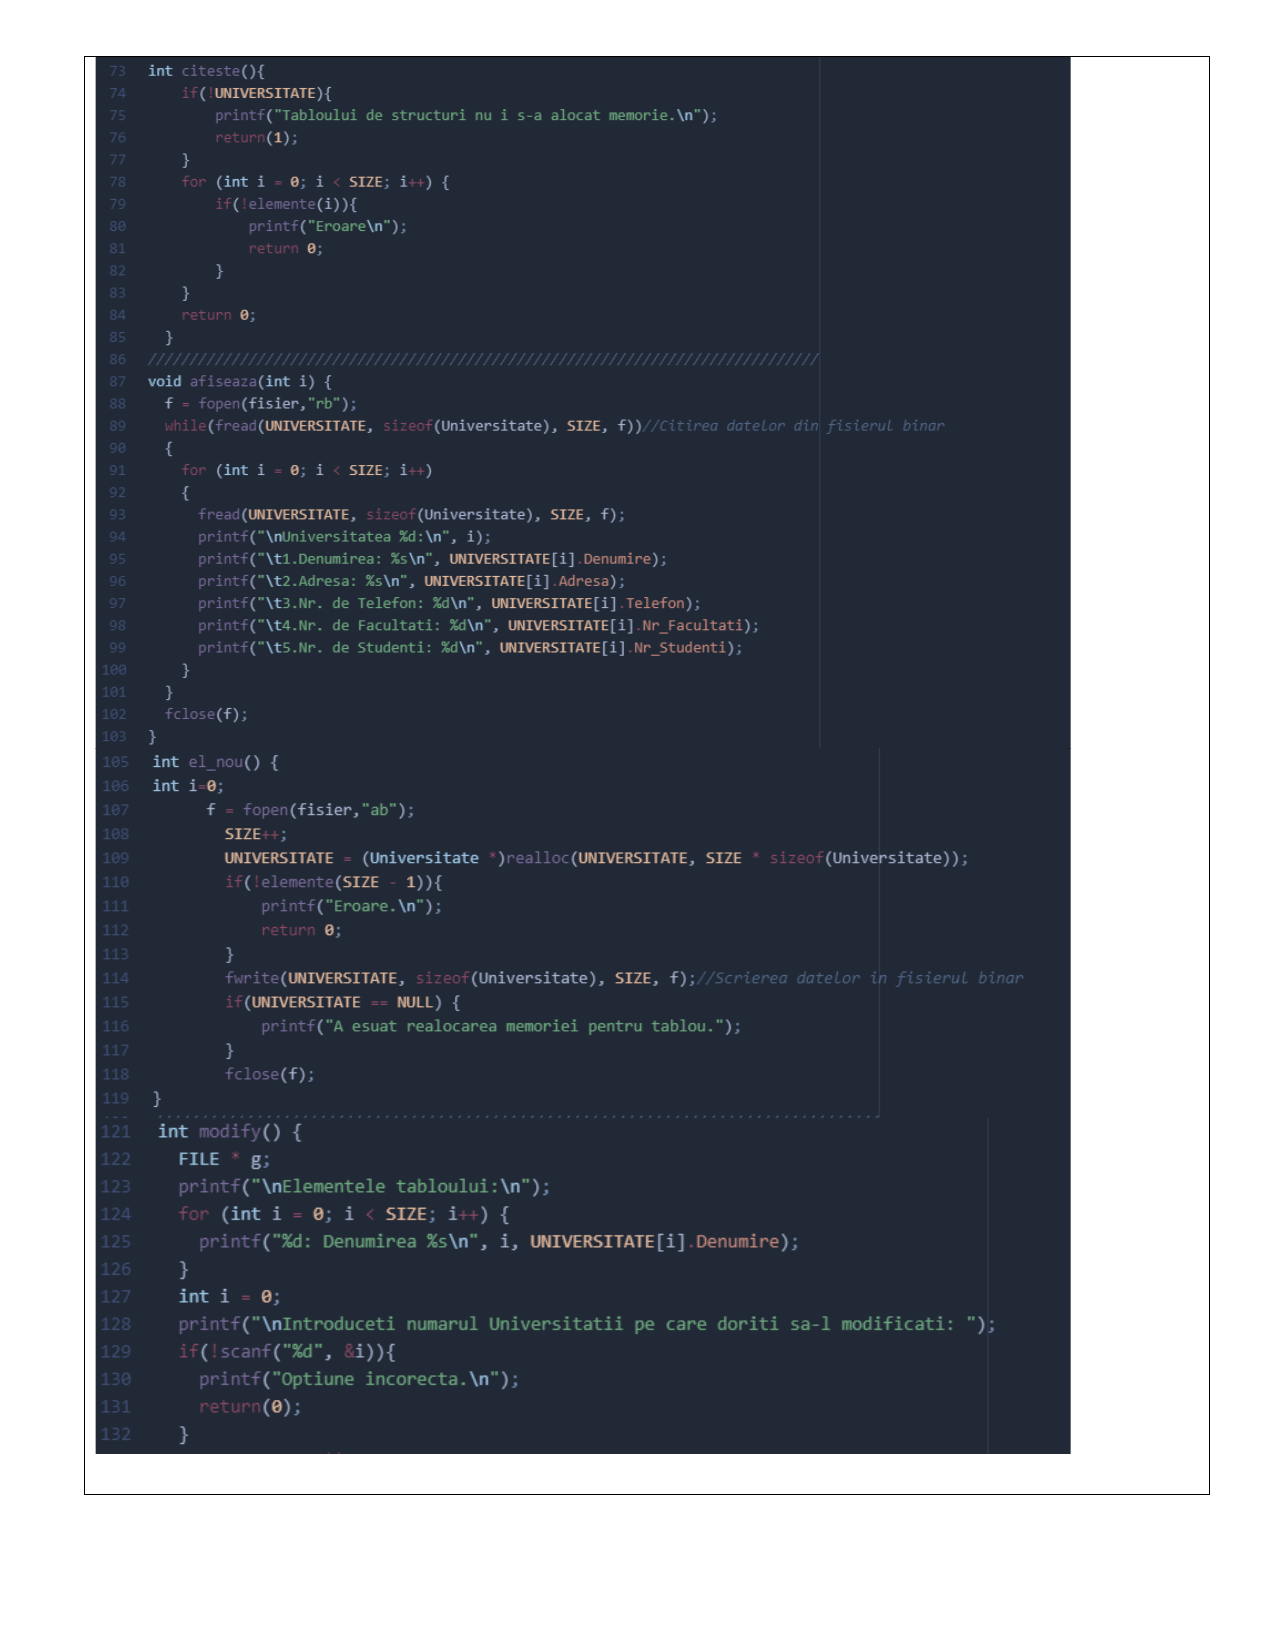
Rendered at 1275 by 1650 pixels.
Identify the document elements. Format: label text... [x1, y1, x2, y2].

picture [95, 57, 1071, 1454]
